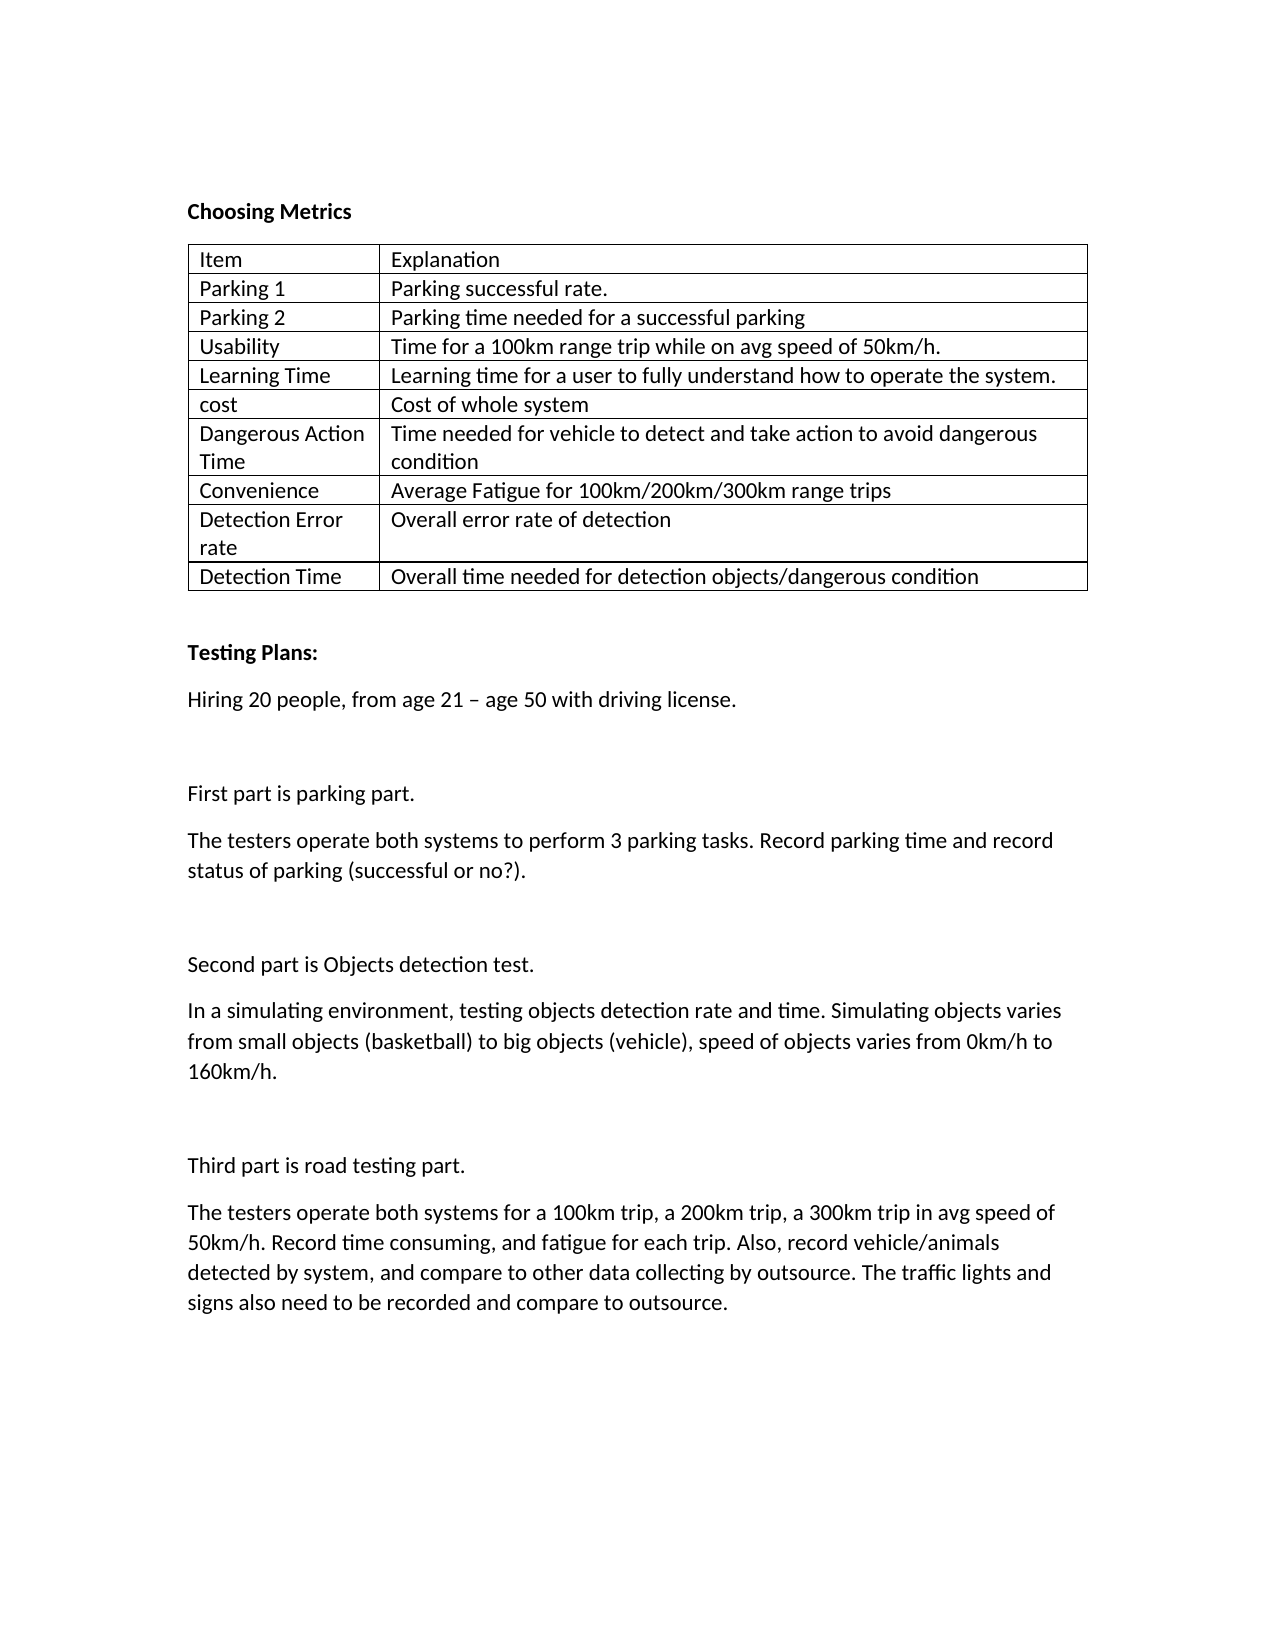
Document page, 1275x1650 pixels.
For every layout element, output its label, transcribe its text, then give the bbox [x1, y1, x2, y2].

table_cell Convenience [189, 476, 379, 504]
text Choosing Metrics [187, 197, 1087, 225]
table_cell Time for a 100km range trip while on avg speed of 50km/h. [380, 332, 1087, 360]
text The testers operate both systems for a 100km trip, a 200km trip, a 300km trip in avg speed of 50km/h. Record time consuming, and fatigue for each trip. Also, record vehicle/animals detected by system, and compare to other data collecting by outsource. The traffic lights and signs also need to be recorded and compare to outsource. [187, 1198, 1087, 1316]
table_cell Parking time needed for a successful parking [380, 303, 1087, 331]
table_cell Dangerous Action Time [189, 419, 379, 475]
table_cell Cost of whole system [380, 390, 1087, 418]
table_cell Overall error rate of detection [380, 505, 1087, 561]
table_cell Time needed for vehicle to detect and take action to avoid dangerous condition [380, 419, 1087, 475]
text Testing Plans: [187, 638, 1087, 666]
text In a simulating environment, testing objects detection rate and time. Simulating objects varies from small objects (basketball) to big objects (vehicle), speed of objects varies from 0km/h to 160km/h. [187, 997, 1087, 1085]
table_header Item [189, 245, 379, 273]
text The testers operate both systems to perform 3 parking tasks. Record parking time and record status of parking (successful or no?). [187, 826, 1087, 884]
table_cell Average Fatigue for 100km/200km/300km range trips [380, 476, 1087, 504]
text Second part is Objects detection test. [187, 950, 1087, 978]
table_cell Parking successful rate. [380, 274, 1087, 302]
table_cell Parking 1 [189, 274, 379, 302]
table_cell Usability [189, 332, 379, 360]
table_cell Detection Time [189, 563, 379, 590]
table_cell Learning time for a user to fully understand how to operate the system. [380, 361, 1087, 389]
table_header Explanation [380, 245, 1087, 273]
text First part is parking part. [187, 779, 1087, 807]
table_cell Detection Error rate [189, 505, 379, 561]
table_cell Overall time needed for detection objects/dangerous condition [380, 563, 1087, 590]
text Third part is road testing part. [187, 1151, 1087, 1179]
table_cell cost [189, 390, 379, 418]
table_cell Parking 2 [189, 303, 379, 331]
table_cell Learning Time [189, 361, 379, 389]
text Hiring 20 people, from age 21 – age 50 with driving license. [187, 685, 1087, 713]
